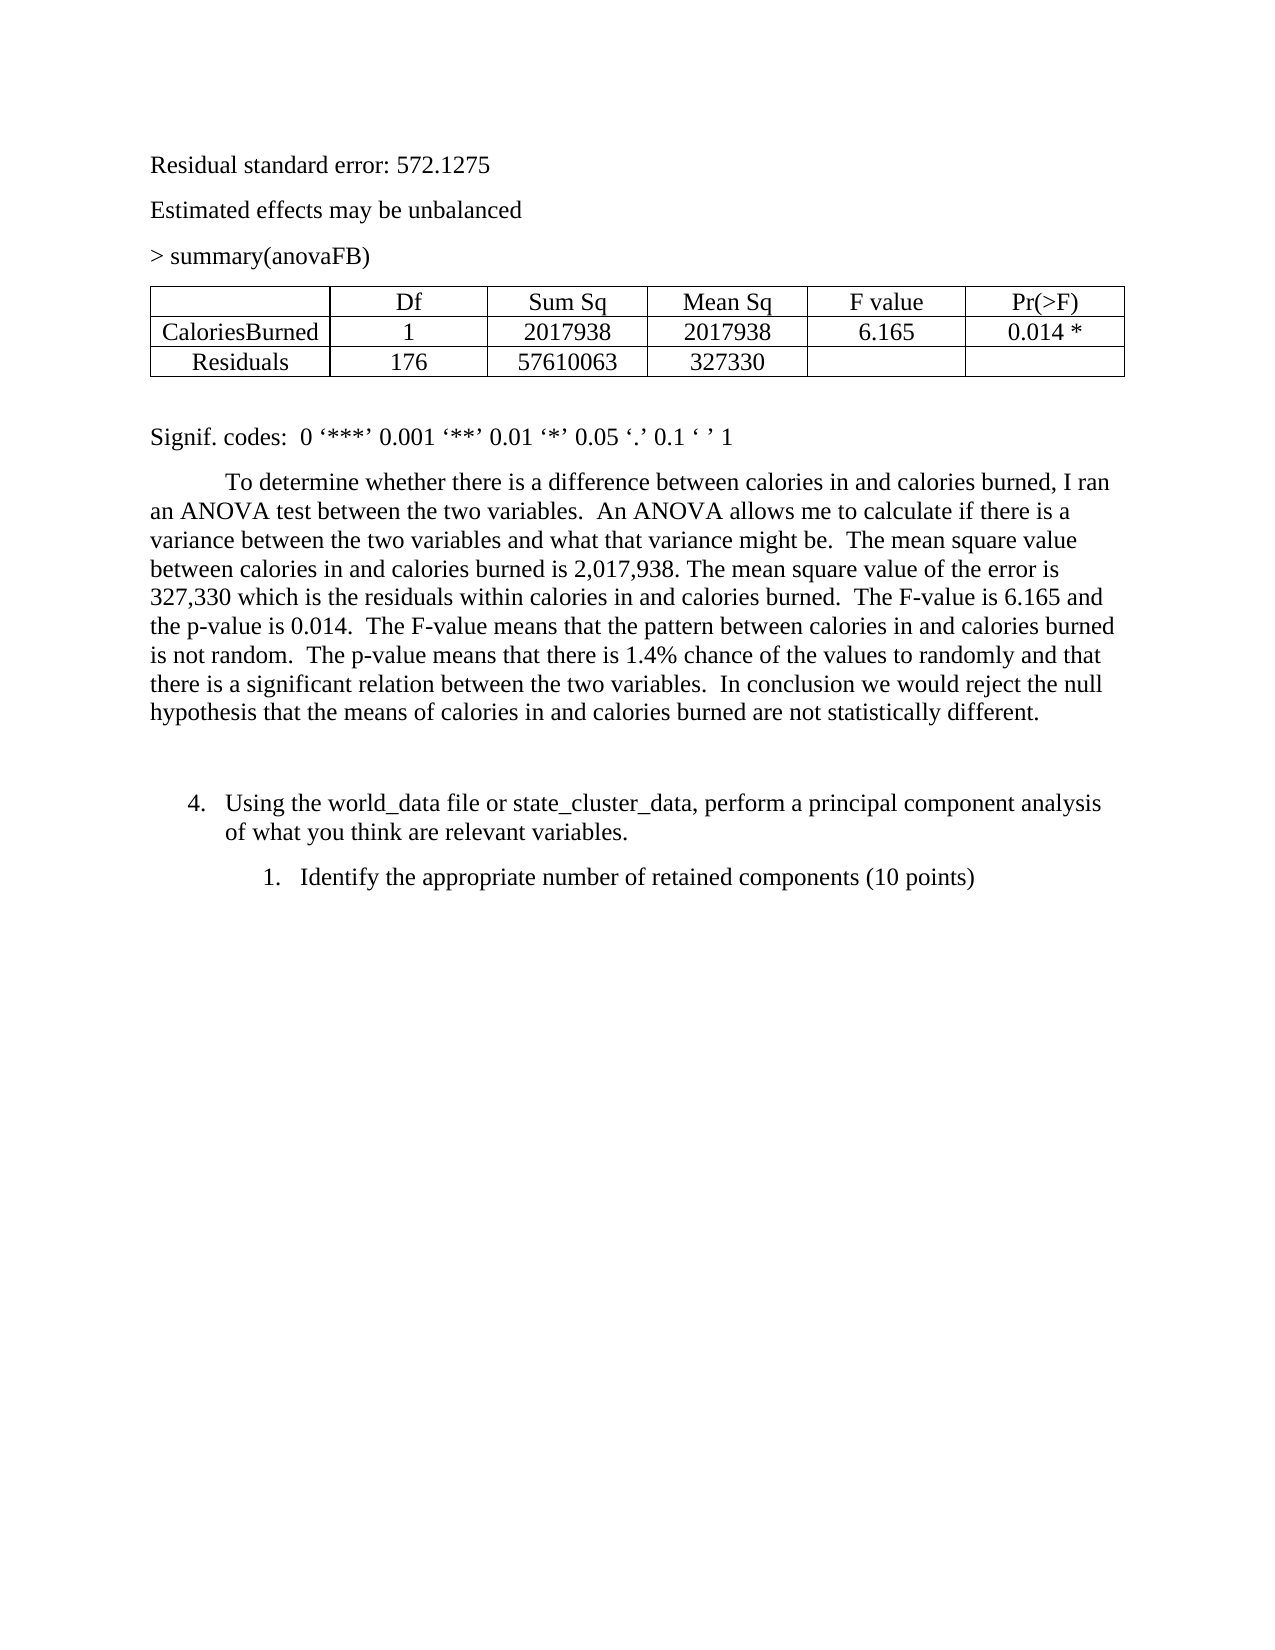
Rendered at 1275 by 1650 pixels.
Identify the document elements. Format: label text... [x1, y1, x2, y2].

table_header Df [331, 287, 487, 316]
table_cell [966, 347, 1124, 376]
table_cell 57610063 [488, 347, 647, 376]
table_cell 176 [331, 347, 487, 376]
text > summary(anovaFB) [150, 241, 1125, 269]
table_cell 6.165 [808, 317, 965, 346]
table_header Mean Sq [648, 287, 807, 316]
text To determine whether there is a difference between calories in and calories burned, I ran an ANOVA test between the two variables. An ANOVA allows me to calculate if there is a variance between the two variables and what that variance might be. The mean square value between calories in and calories burned is 2,017,938. The mean square value of the error is 327,330 which is the residuals within calories in and calories burned. The F-value is 6.165 and the p-value is 0.014. The F-value means that the pattern between calories in and calories burned is not random. The p-value means that there is 1.4% chance of the values to randomly and that there is a significant relation between the two variables. In conclusion we would reject the null hypothesis that the means of calories in and calories burned are not statistically different. [150, 467, 1125, 726]
list Identify the appropriate number of retained components (10 points) [262, 862, 1125, 891]
table_cell 2017938 [488, 317, 647, 346]
text Signif. codes: 0 ‘***’ 0.001 ‘**’ 0.01 ‘*’ 0.05 ‘.’ 0.1 ‘ ’ 1 [150, 422, 1125, 451]
table_header [151, 287, 329, 316]
list Using the world_data file or state_cluster_data, perform a principal component analysis of what you think are relevant variables. [187, 788, 1125, 846]
table_header Pr(>F) [966, 287, 1124, 316]
text Estimated effects may be unbalanced [150, 195, 1125, 224]
table_cell Residuals [151, 347, 329, 376]
table_cell 327330 [648, 347, 807, 376]
table_cell 1 [331, 317, 487, 346]
text Residual standard error: 572.1275 [150, 150, 1125, 179]
table_cell 2017938 [648, 317, 807, 346]
table_cell CaloriesBurned [151, 317, 329, 346]
table_header Sum Sq [488, 287, 647, 316]
table_cell [808, 347, 965, 376]
table_cell 0.014 * [966, 317, 1124, 346]
table_header F value [808, 287, 965, 316]
